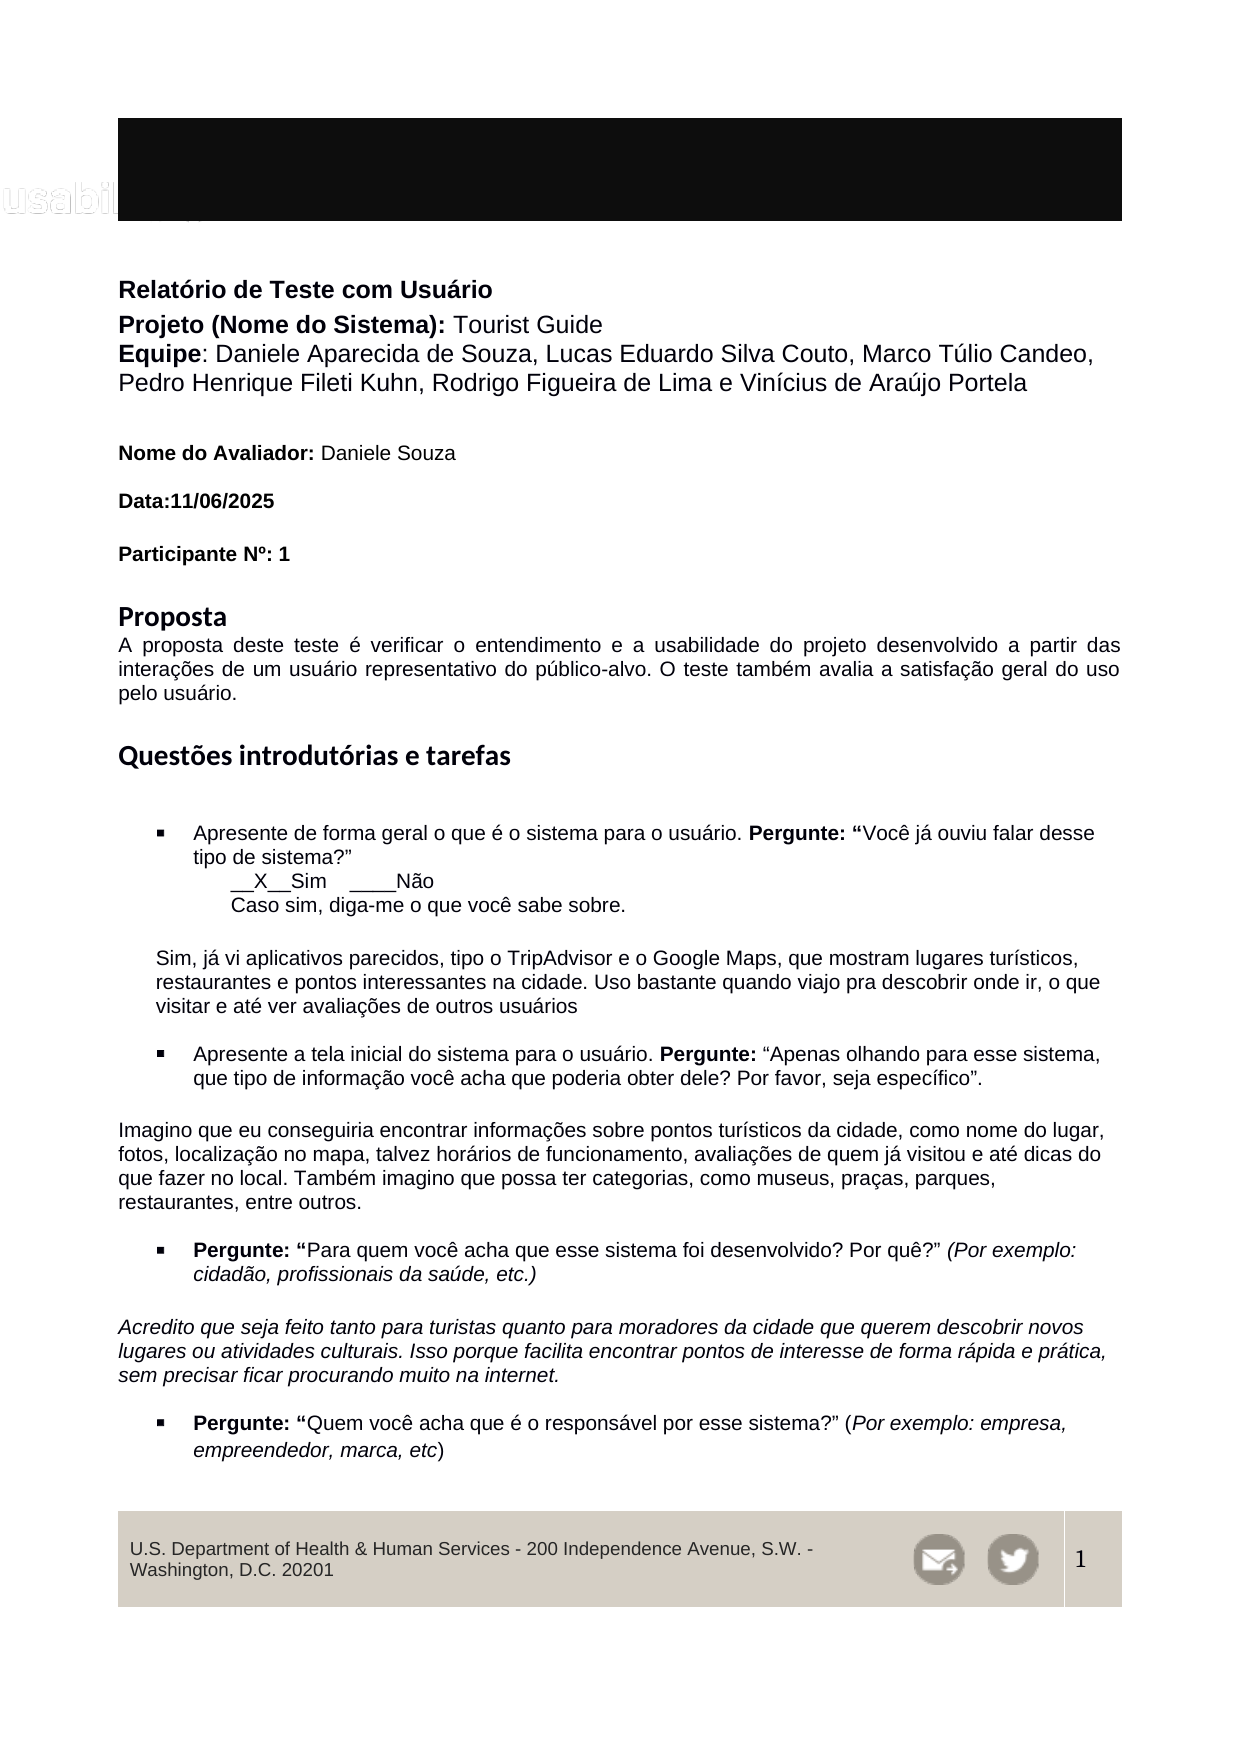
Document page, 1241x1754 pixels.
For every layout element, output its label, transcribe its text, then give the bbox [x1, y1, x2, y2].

subtitle Proposta [118, 598, 1122, 633]
text Data:11/06/2025 [118, 489, 1122, 513]
list Pergunte: “Quem você acha que é o responsável por esse sistema?” (Por exemplo: empresa, empreendedor, marca, etc) [156, 1411, 1122, 1463]
text Projeto (Nome do Sistema): Tourist Guide [118, 311, 1122, 339]
list Apresente a tela inicial do sistema para o usuário. Pergunte: “Apenas olhando para esse sistema, que tipo de informação você acha que poderia obter dele? Por favor, seja específico”. [156, 1041, 1122, 1089]
text Acredito que seja feito tanto para turistas quanto para moradores da cidade que querem descobrir novos lugares ou atividades culturais. Isso porque facilita encontrar pontos de interesse de forma rápida e prática, sem precisar ficar procurando muito na internet. [118, 1315, 1122, 1387]
picture [0, 182, 495, 223]
subtitle Relatório de Teste com Usuário [118, 276, 1122, 304]
text A proposta deste teste é verificar o entendimento e a usabilidade do projeto desenvolvido a partir das interações de um usuário representativo do público-alvo. O teste também avalia a satisfação geral do uso pelo usuário. [118, 633, 1122, 705]
text Sim, já vi aplicativos parecidos, tipo o TripAdvisor e o Google Maps, que mostram lugares turísticos, restaurantes e pontos interessantes na cidade. Uso bastante quando viajo pra descobrir onde ir, o que visitar e até ver avaliações de outros usuários [156, 946, 1122, 1017]
list Pergunte: “Para quem você acha que esse sistema foi desenvolvido? Por quê?” (Por exemplo: cidadão, profissionais da saúde, etc.) [156, 1238, 1122, 1286]
list Apresente de forma geral o que é o sistema para o usuário. Pergunte: “Você já ouviu falar desse tipo de sistema?” [156, 821, 1122, 869]
text Nome do Avaliador: Daniele Souza [118, 441, 1122, 465]
subtitle Questões introdutórias e tarefas [118, 737, 1122, 773]
picture [987, 1534, 1039, 1585]
picture [913, 1534, 965, 1585]
text Imagino que eu conseguiria encontrar informações sobre pontos turísticos da cidade, como nome do lugar, fotos, localização no mapa, talvez horários de funcionamento, avaliações de quem já visitou e até dicas do que fazer no local. Também imagino que possa ter categorias, como museus, praças, parques, restaurantes, entre outros. [118, 1118, 1122, 1214]
text __X__Sim ____Não Caso sim, diga-me o que você sabe sobre. [231, 869, 1122, 917]
text Equipe: Daniele Aparecida de Souza, Lucas Eduardo Silva Couto, Marco Túlio Candeo, Pedro Henrique Fileti Kuhn, Rodrigo Figueira de Lima e Vinícius de Araújo Portela [118, 339, 1122, 397]
text Participante Nº: 1 [118, 541, 1122, 565]
